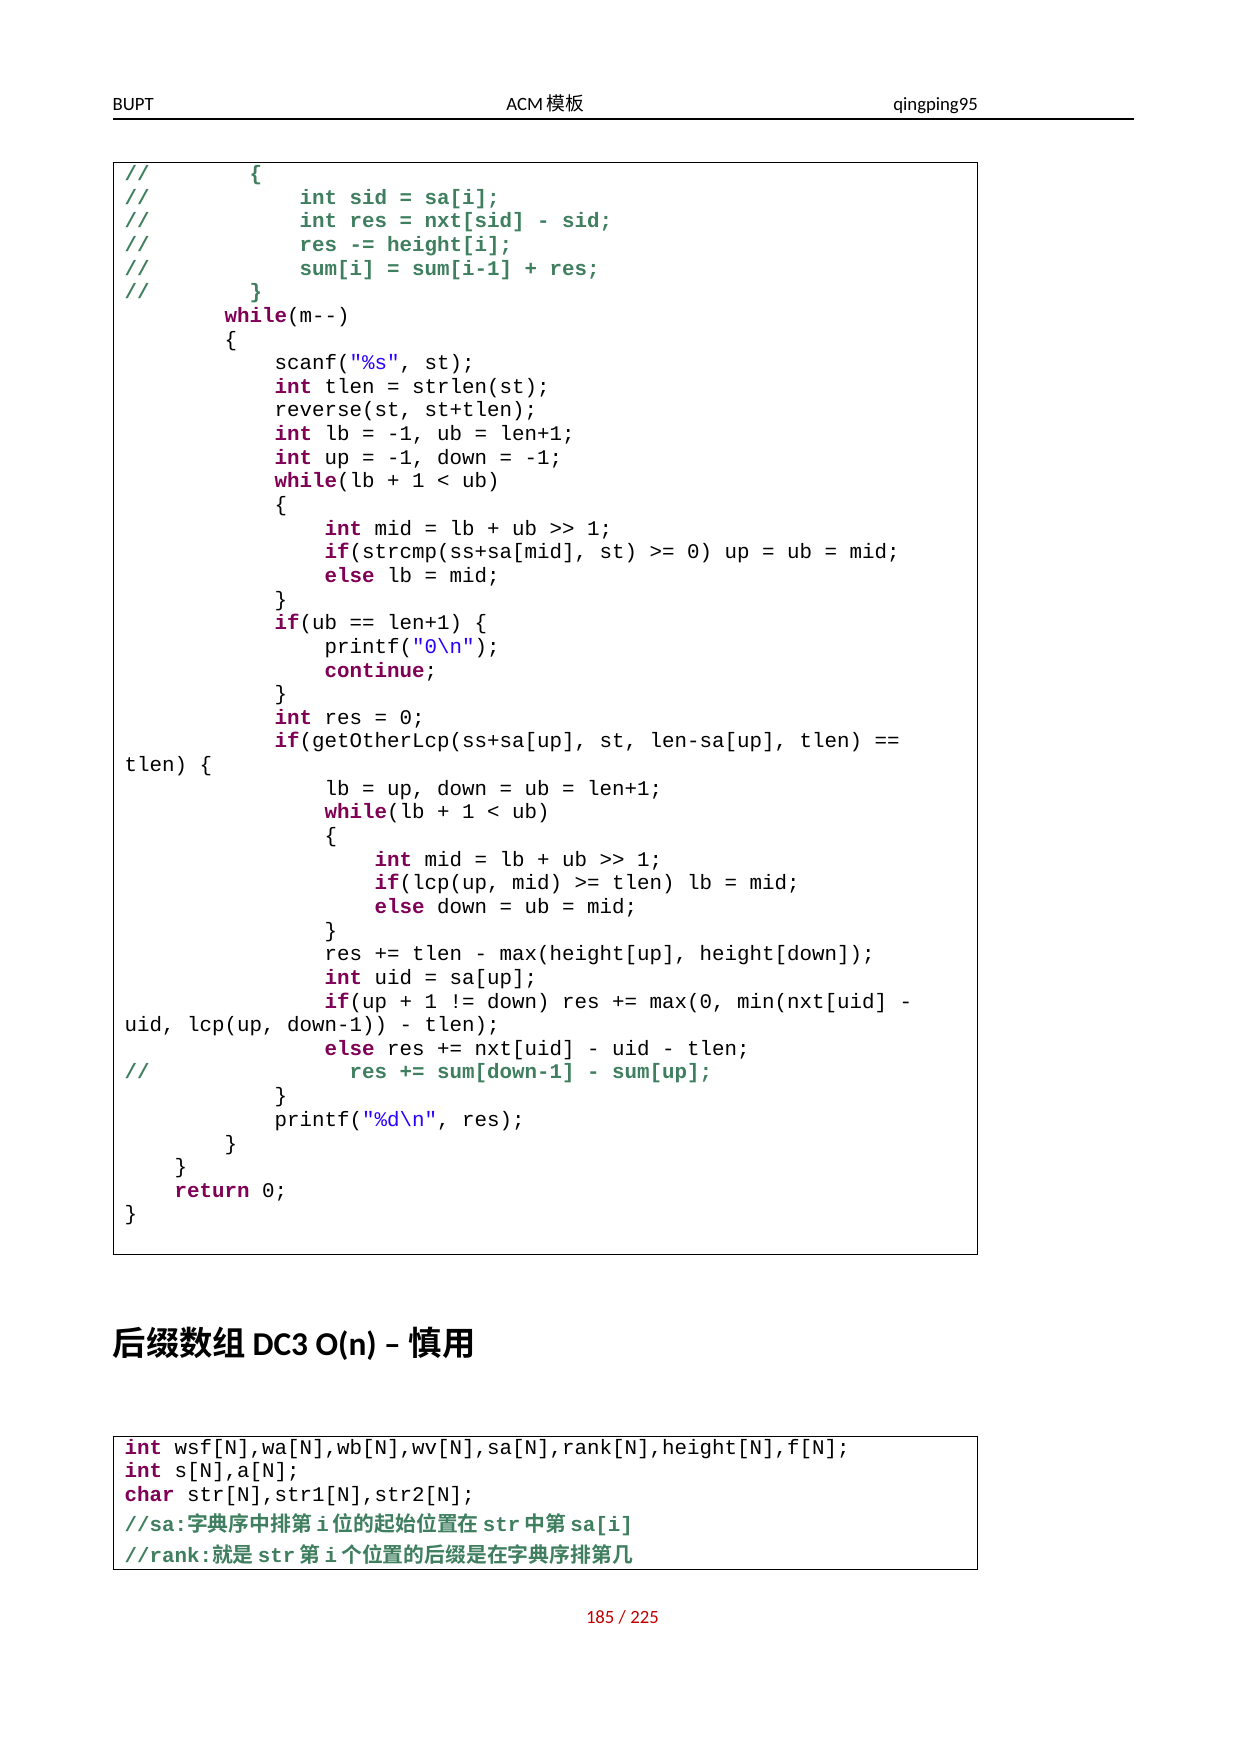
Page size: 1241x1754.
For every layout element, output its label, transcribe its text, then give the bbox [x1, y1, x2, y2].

subtitle 后缀数组DC3 O(n) – 慎用 [112, 1308, 1128, 1373]
